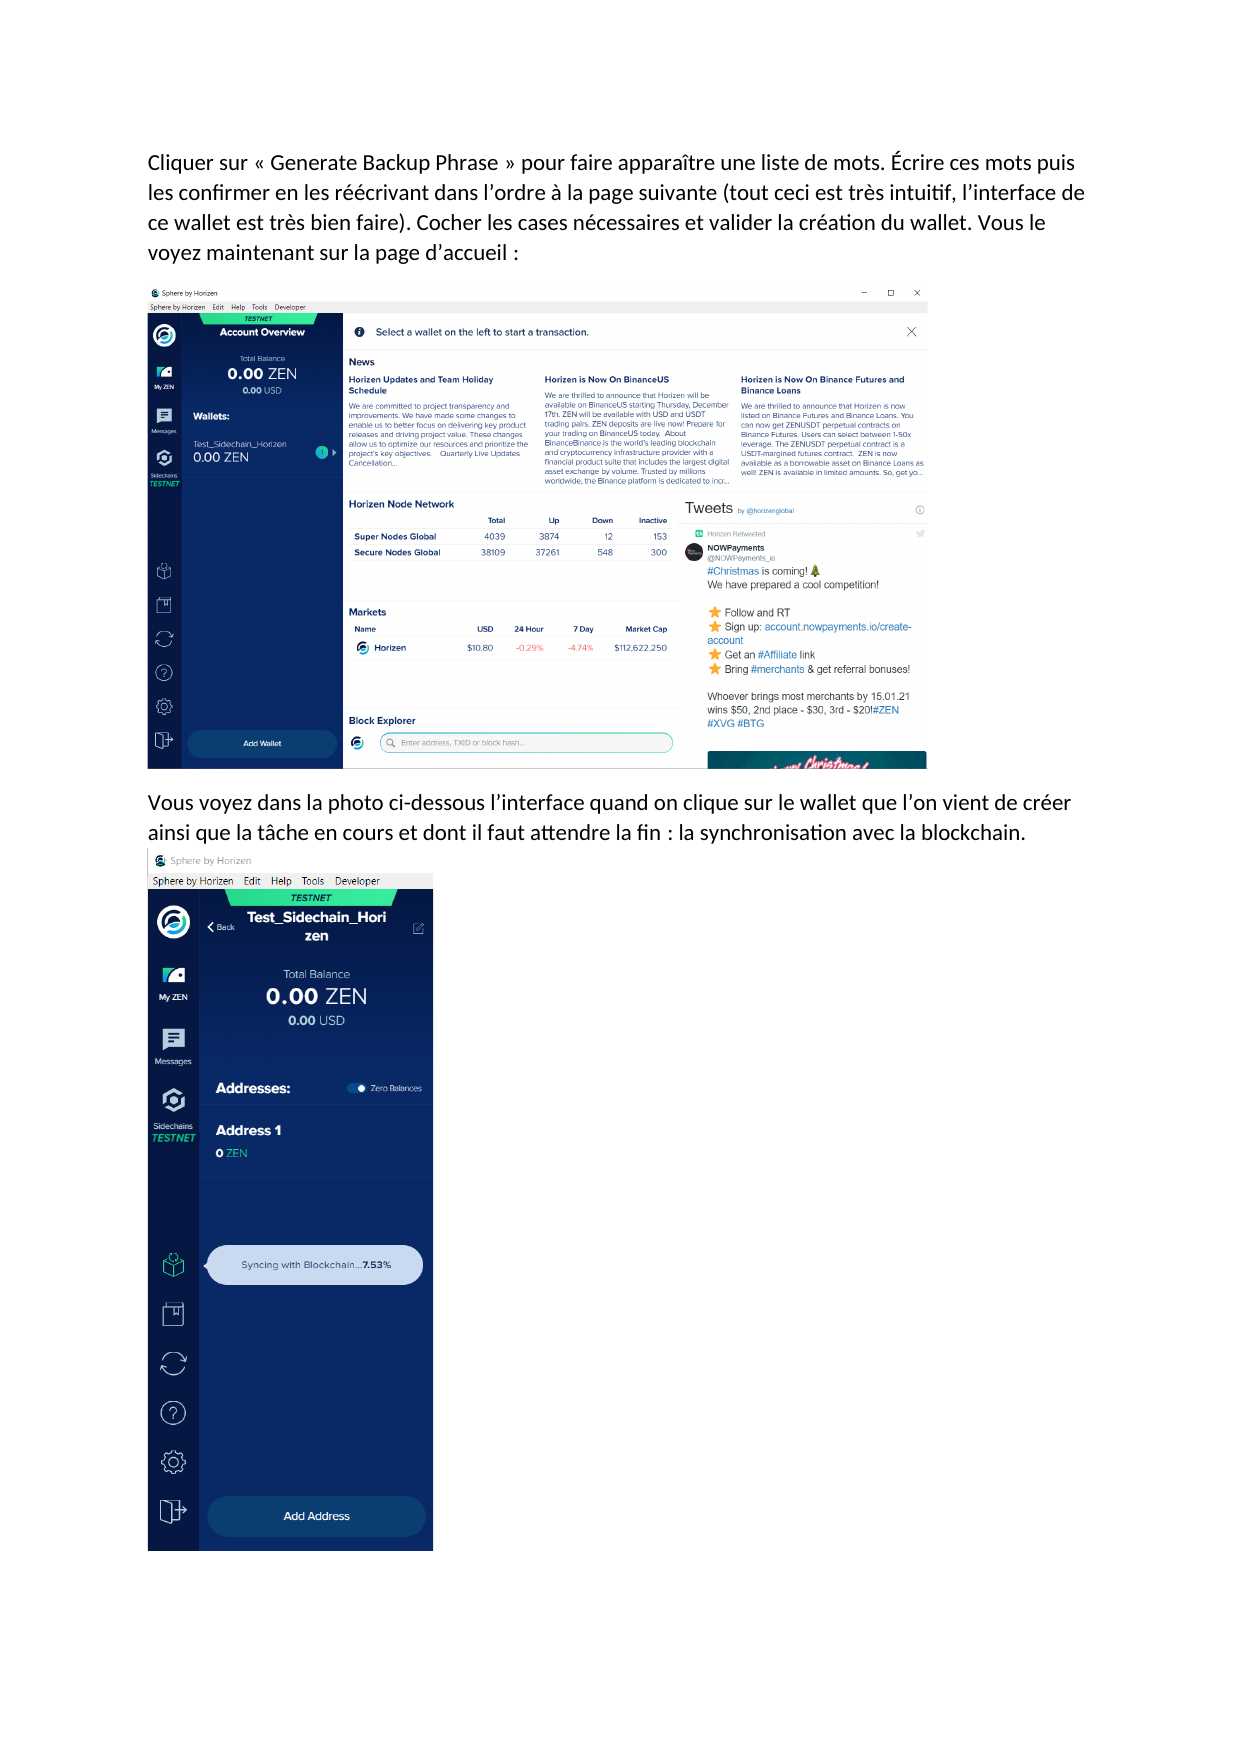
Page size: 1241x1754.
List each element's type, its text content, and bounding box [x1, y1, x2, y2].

picture [147, 848, 434, 1551]
text Cliquer sur « Generate Backup Phrase » pour faire apparaître une liste de mots. Écrire ces mots puis les confirmer en les réécrivant dans l’ordre à la page suivante (tout ceci est très intuitif, l’interface de ce wallet est très bien faire). Cocher les cases nécessaires et valider la création du wallet. Vous le voyez maintenant sur la page d’accueil : [148, 148, 1093, 266]
picture [147, 285, 928, 769]
